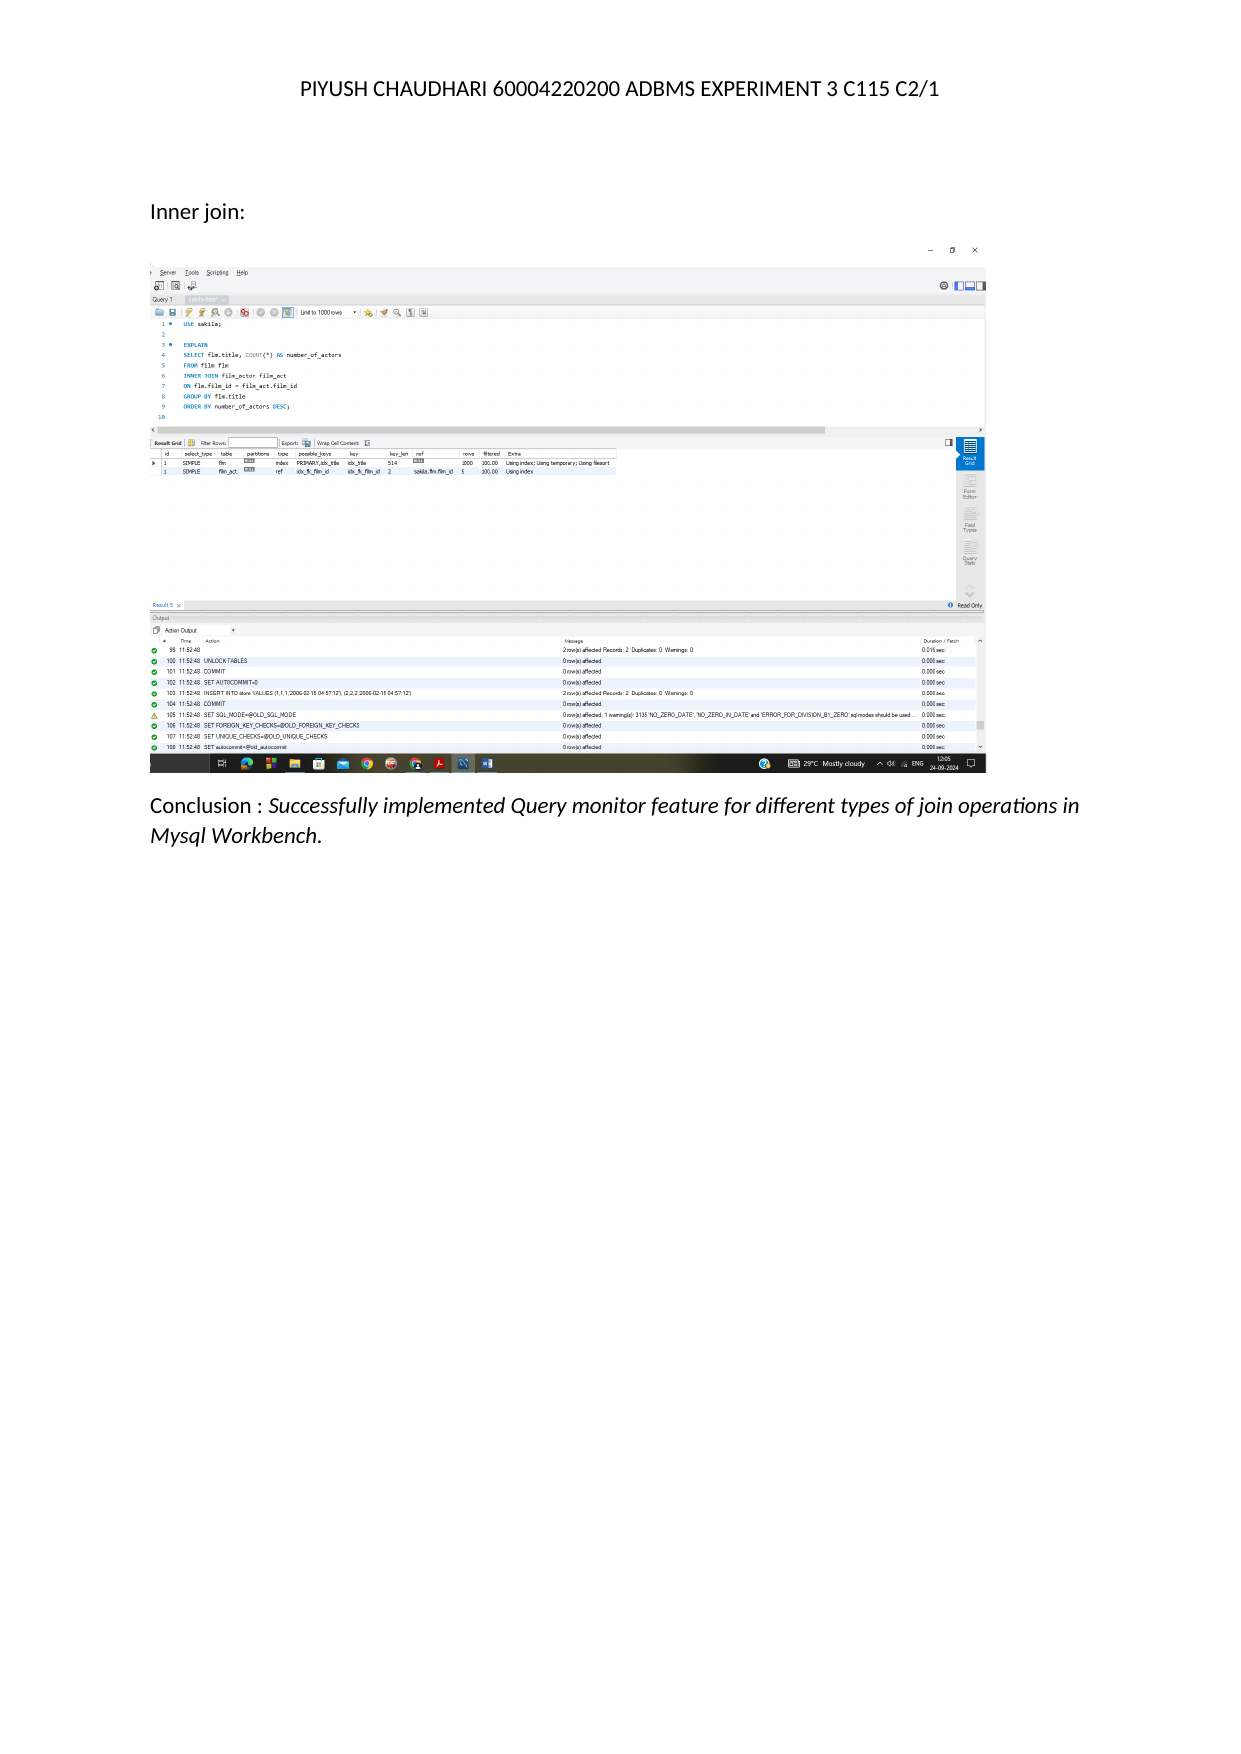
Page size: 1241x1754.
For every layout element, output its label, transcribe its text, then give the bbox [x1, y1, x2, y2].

text Inner join: [150, 197, 1090, 225]
text Conclusion : Successfully implemented Query monitor feature for different types of join operations in Mysql Workbench. [150, 791, 1090, 850]
picture [150, 243, 987, 773]
